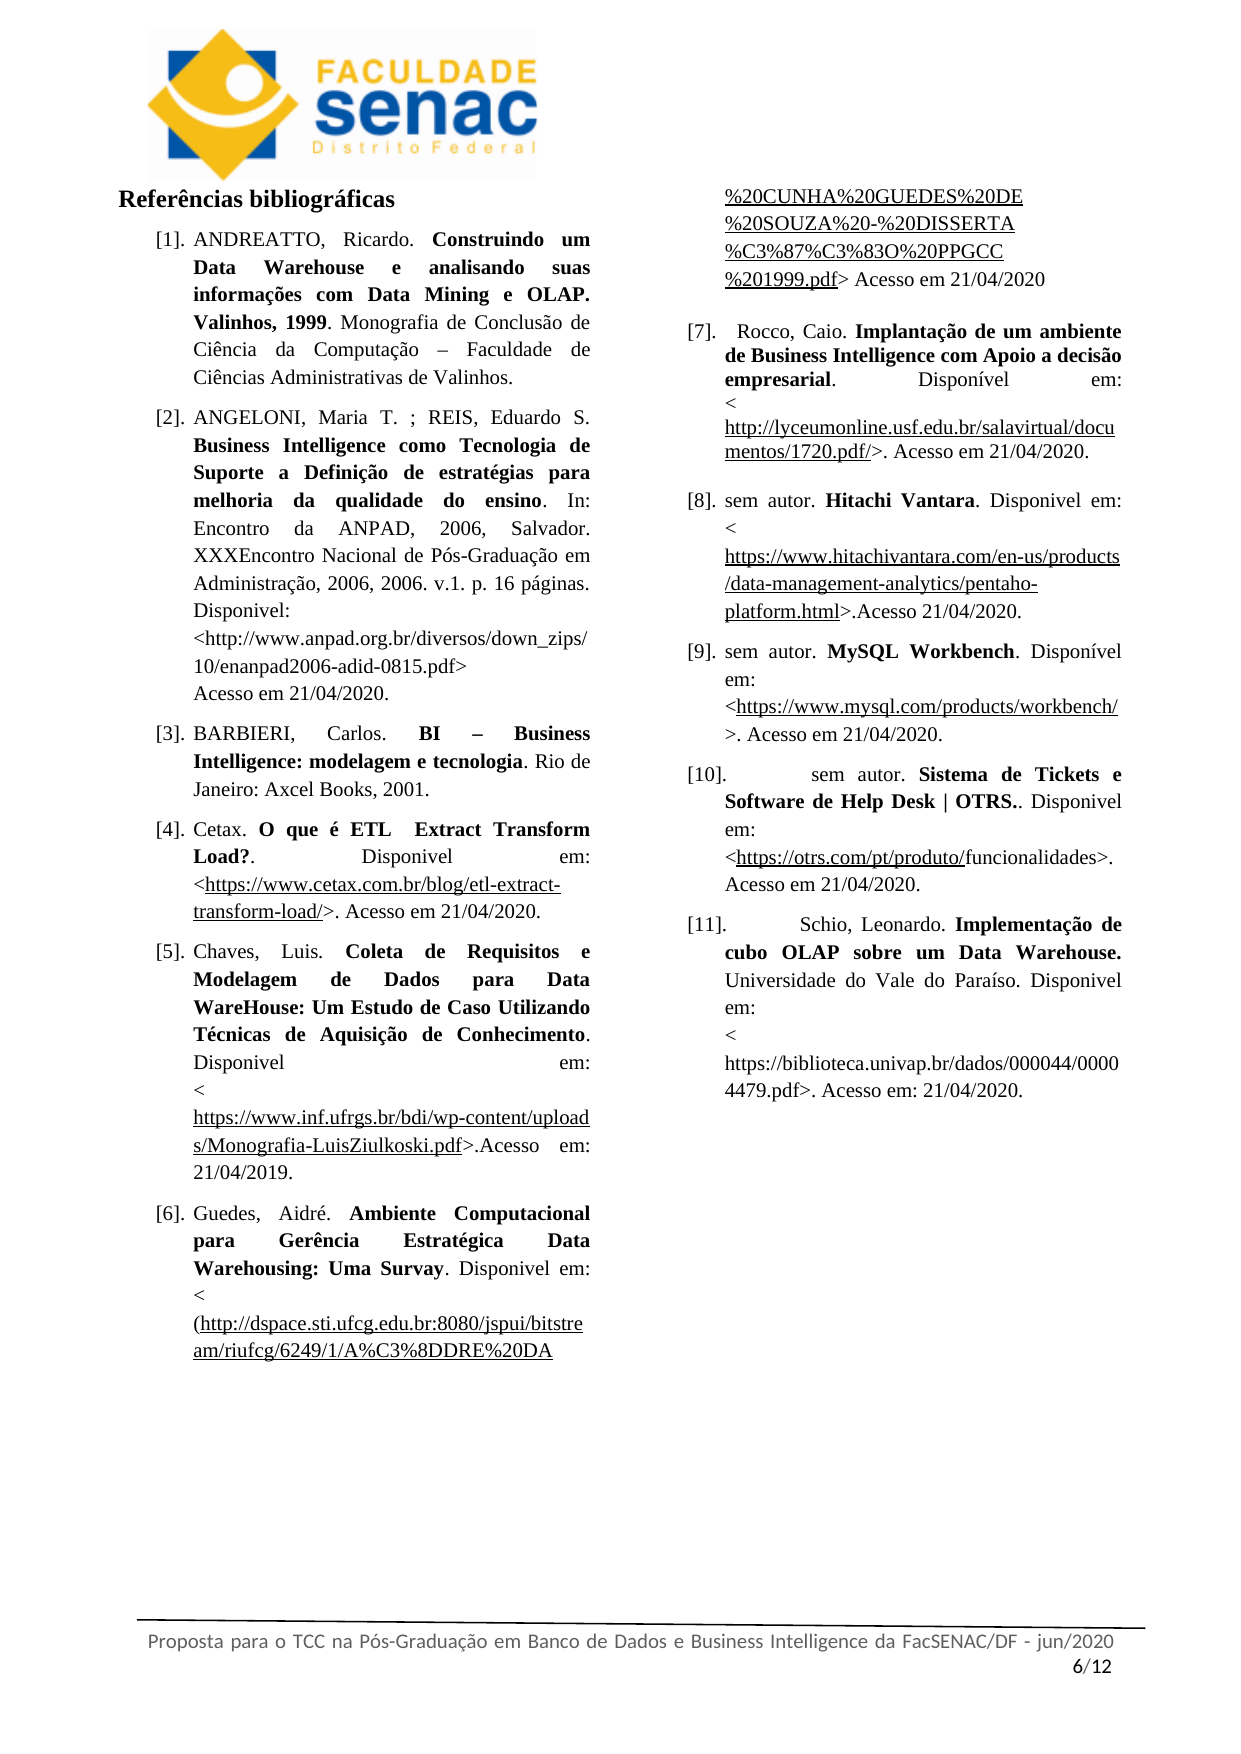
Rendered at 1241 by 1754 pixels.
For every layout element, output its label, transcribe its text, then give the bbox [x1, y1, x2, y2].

picture [147, 29, 538, 182]
list ANDREATTO, Ricardo. Construindo um Data Warehouse e analisando suas informações com Data Mining e OLAP. Valinhos, 1999. Monografia de Conclusão de Ciência da Computação – Faculdade de Ciências Administrativas de Valinhos. [156, 227, 591, 389]
list BARBIERI, Carlos. BI – Business Intelligence: modelagem e tecnologia. Rio de Janeiro: Axcel Books, 2001. [156, 721, 591, 801]
list sem autor. Hitachi Vantara. Disponivel em: <https://www.hitachivantara.com/en-us/products/data-management-analytics/pentaho-platform.html>.Acesso 21/04/2020. [687, 488, 1122, 623]
list sem autor. Sistema de Tickets e Software de Help Desk | OTRS.. Disponivel em: <https://otrs.com/pt/produto/funcionalidades>. Acesso em 21/04/2020. [687, 762, 1122, 896]
text Referências bibliográficas [118, 184, 591, 214]
list Cetax. O que é ETL Extract Transform Load?. Disponivel em: <https://www.cetax.com.br/blog/etl-extract-transform-load/>. Acesso em 21/04/2020. [156, 817, 591, 923]
list ANGELONI, Maria T. ; REIS, Eduardo S. Business Intelligence como Tecnologia de Suporte a Definição de estratégias para melhoria da qualidade do ensino. In: Encontro da ANPAD, 2006, Salvador. XXXEncontro Nacional de Pós-Graduação em Administração, 2006, 2006. v.1. p. 16 páginas. Disponivel:<http://www.anpad.org.br/diversos/down_zips/10/enanpad2006-adid-0815.pdf> Acesso em 21/04/2020. [156, 405, 591, 705]
list Guedes, Aidré. Ambiente Computacional para Gerência Estratégica Data Warehousing: Uma Survay. Disponivel em: <(http://dspace.sti.ufcg.edu.br:8080/jspui/bitstream/riufcg/6249/1/A%C3%8DDRE%20DA%20CUNHA%20GUEDES%20DE%20SOUZA%20-%20DISSERTA%C3%87%C3%83O%20PPGCC%201999.pdf> Acesso em 21/04/2020 [687, 184, 1122, 291]
list Chaves, Luis. Coleta de Requisitos e Modelagem de Dados para Data WareHouse: Um Estudo de Caso Utilizando Técnicas de Aquisição de Conhecimento. Disponivel em: <https://www.inf.ufrgs.br/bdi/wp-content/uploads/Monografia-LuisZiulkoski.pdf>.Acesso em: 21/04/2019. [156, 939, 591, 1184]
list Schio, Leonardo. Implementação de cubo OLAP sobre um Data Warehouse. Universidade do Vale do Paraíso. Disponivel em: <https://biblioteca.univap.br/dados/000044/00004479.pdf>. Acesso em: 21/04/2020. [687, 912, 1122, 1102]
list Guedes, Aidré. Ambiente Computacional para Gerência Estratégica Data Warehousing: Uma Survay. Disponivel em: <(http://dspace.sti.ufcg.edu.br:8080/jspui/bitstream/riufcg/6249/1/A%C3%8DDRE%20DA%20CUNHA%20GUEDES%20DE%20SOUZA%20-%20DISSERTA%C3%87%C3%83O%20PPGCC%201999.pdf> Acesso em 21/04/2020 [156, 1200, 591, 1362]
list Rocco, Caio. Implantação de um ambiente de Business Intelligence com Apoio a decisão empresarial. Disponível em: <http://lyceumonline.usf.edu.br/salavirtual/documentos/1720.pdf/>. Acesso em 21/04/2020. [687, 319, 1122, 463]
list sem autor. MySQL Workbench. Disponível em:<https://www.mysql.com/products/workbench/>. Acesso em 21/04/2020. [687, 639, 1122, 746]
